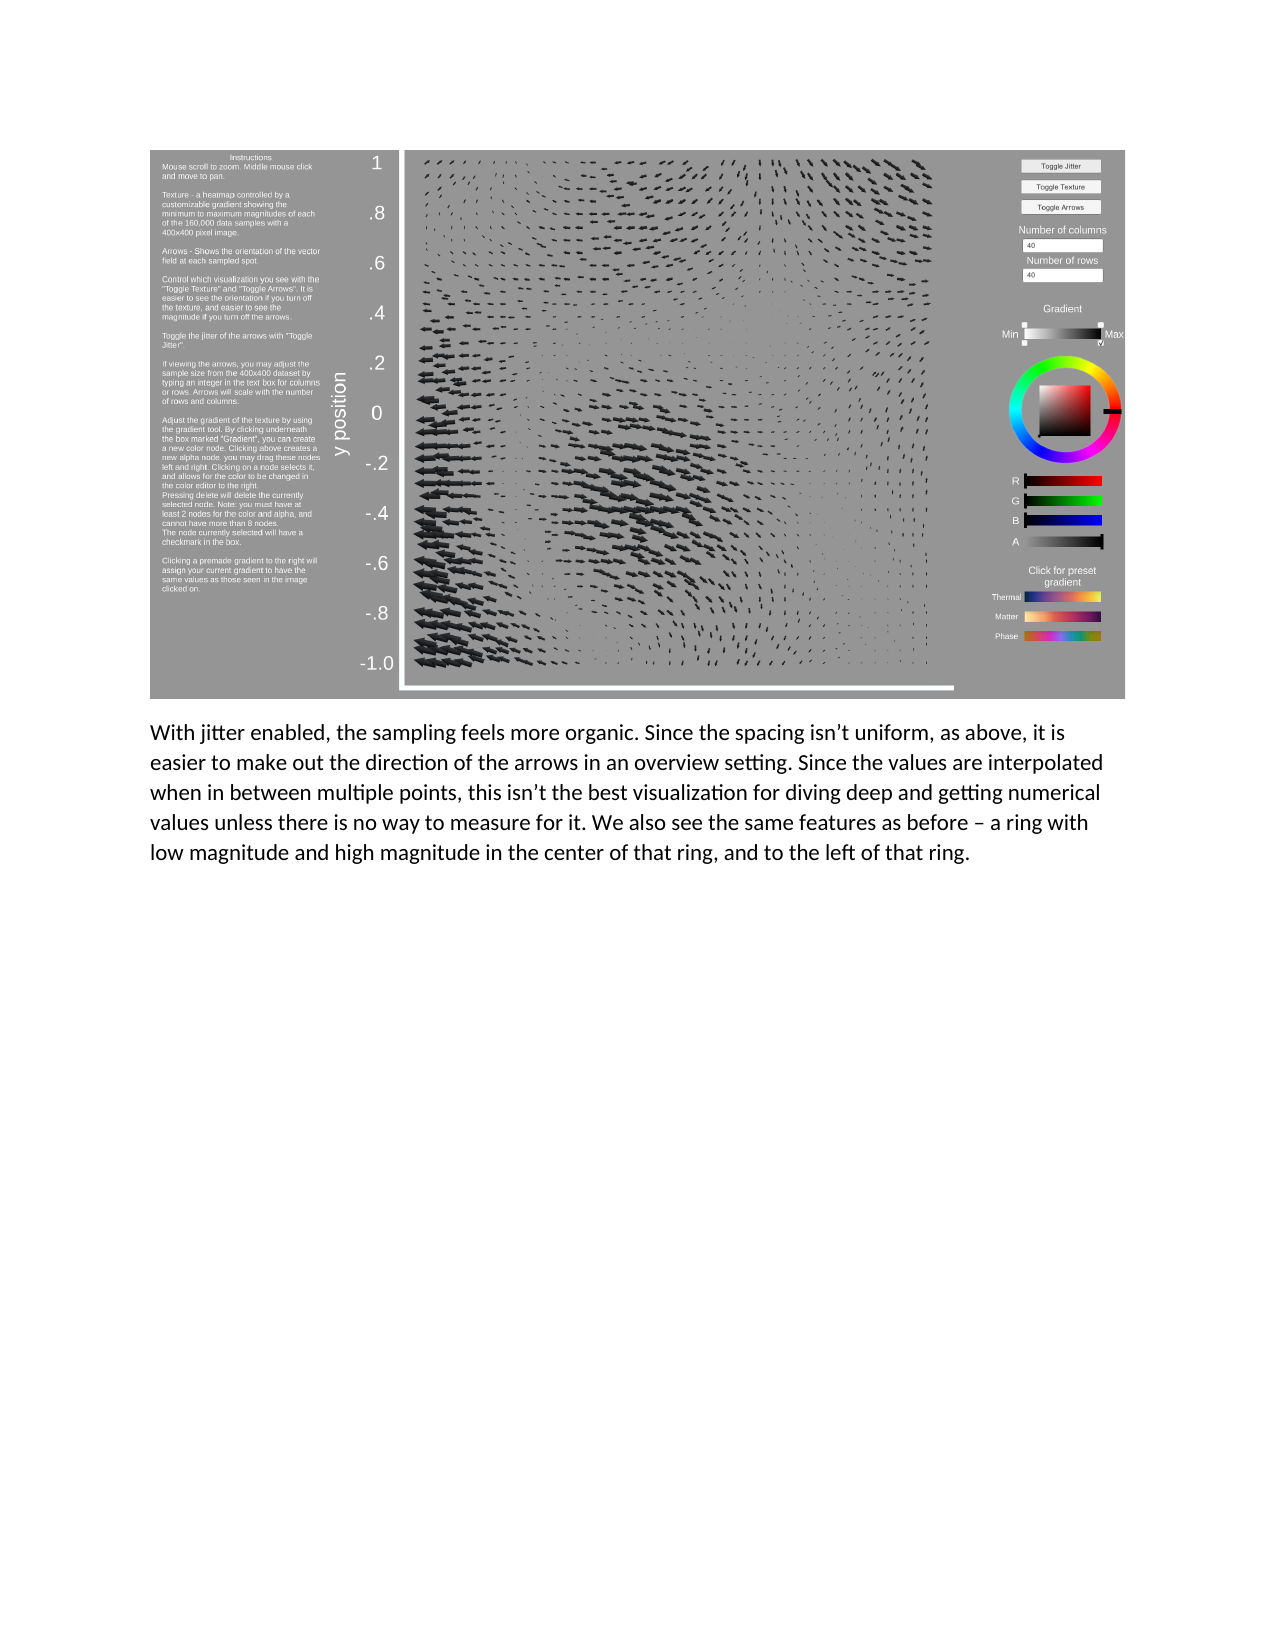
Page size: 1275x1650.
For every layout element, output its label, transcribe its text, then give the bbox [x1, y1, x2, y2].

picture [150, 150, 1125, 699]
text With jitter enabled, the sampling feels more organic. Since the spacing isn’t uniform, as above, it is easier to make out the direction of the arrows in an overview setting. Since the values are interpolated when in between multiple points, this isn’t the best visualization for diving deep and getting numerical values unless there is no way to measure for it. We also see the same features as before – a ring with low magnitude and high magnitude in the center of that ring, and to the left of that ring. [150, 718, 1125, 866]
